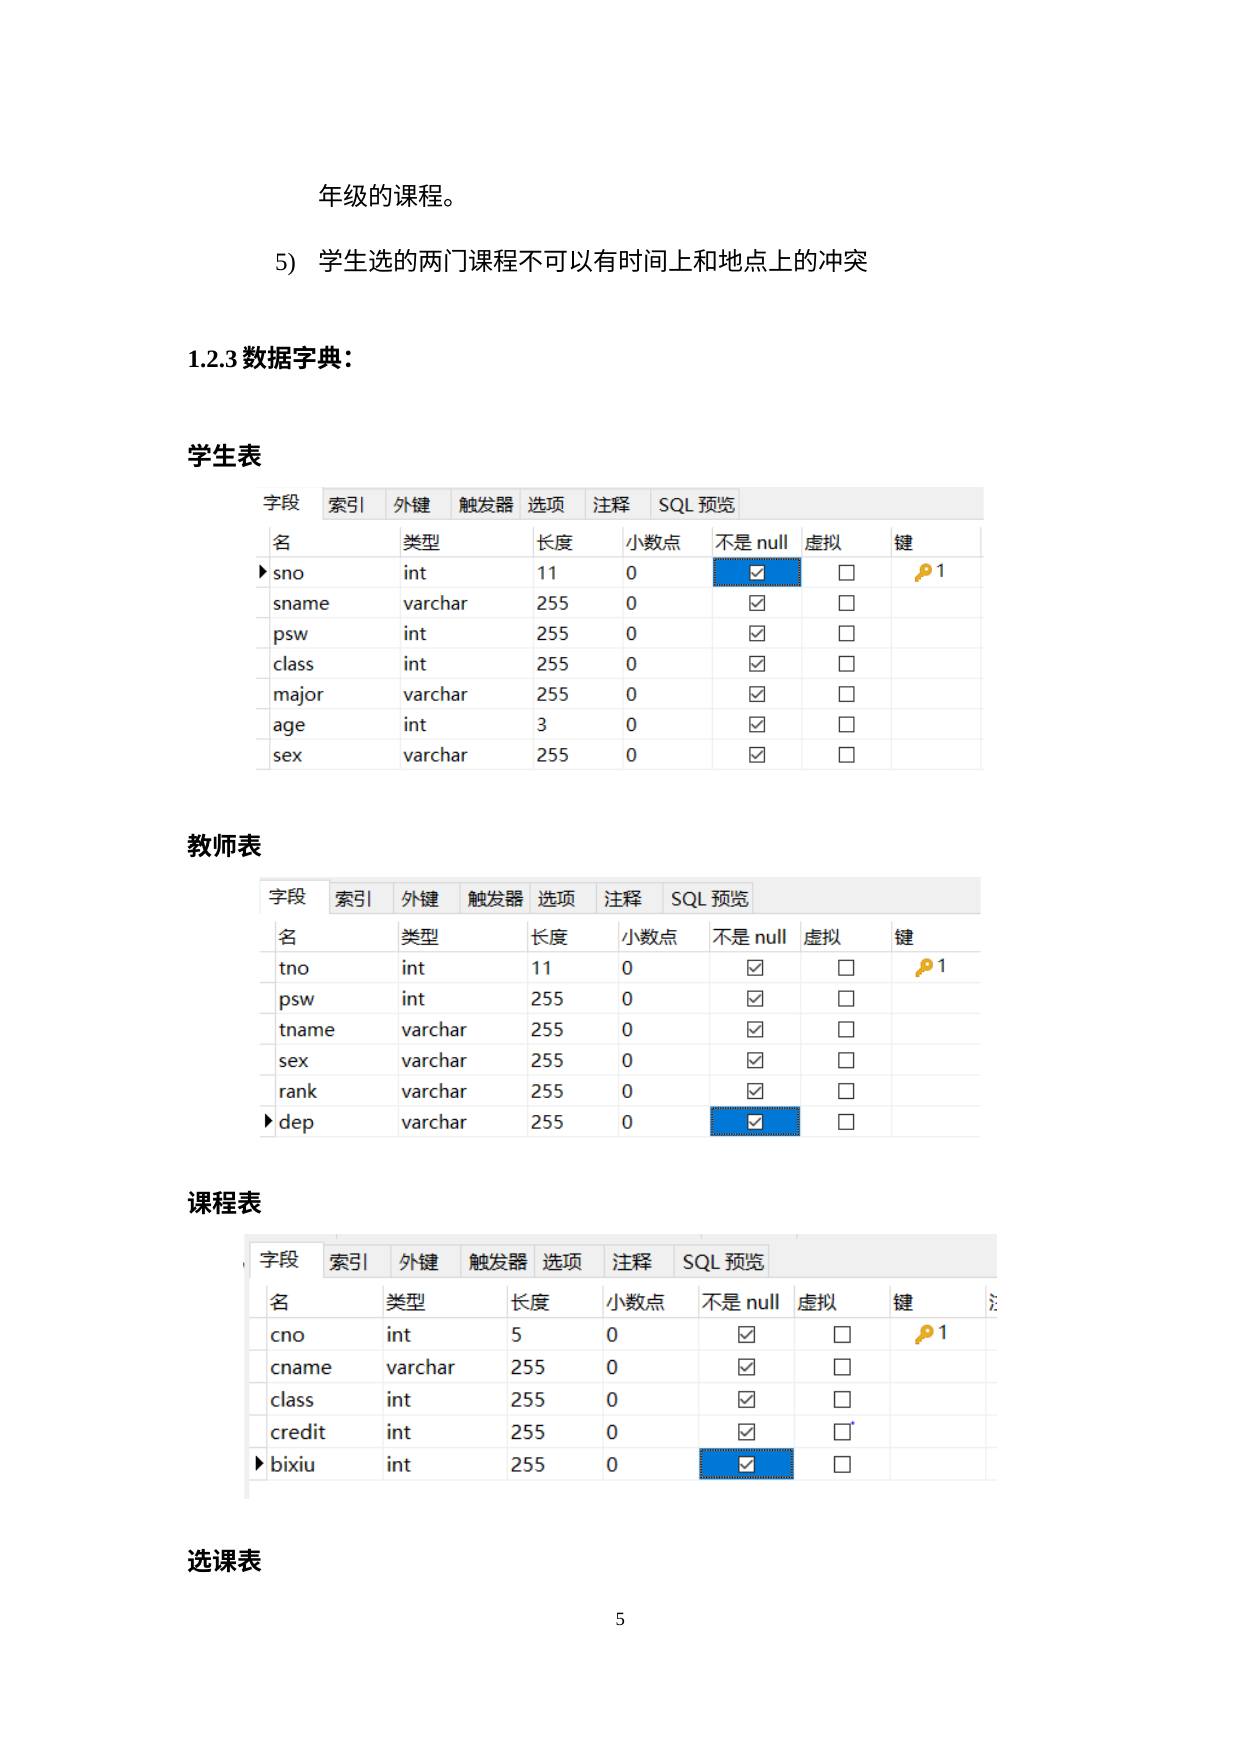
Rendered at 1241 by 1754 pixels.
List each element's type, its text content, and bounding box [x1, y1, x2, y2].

list 学生选的两门课程不可以有时间上和地点上的冲突 [275, 227, 1053, 292]
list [275, 162, 1053, 227]
text 1.2.3数据字典： [187, 324, 1053, 389]
text 选课表 [187, 1527, 1053, 1592]
picture [259, 877, 981, 1151]
text 学生表 [187, 422, 1053, 487]
text 教师表 [187, 812, 1053, 877]
picture [256, 487, 984, 781]
text 课程表 [187, 1169, 1053, 1234]
picture [243, 1234, 997, 1499]
